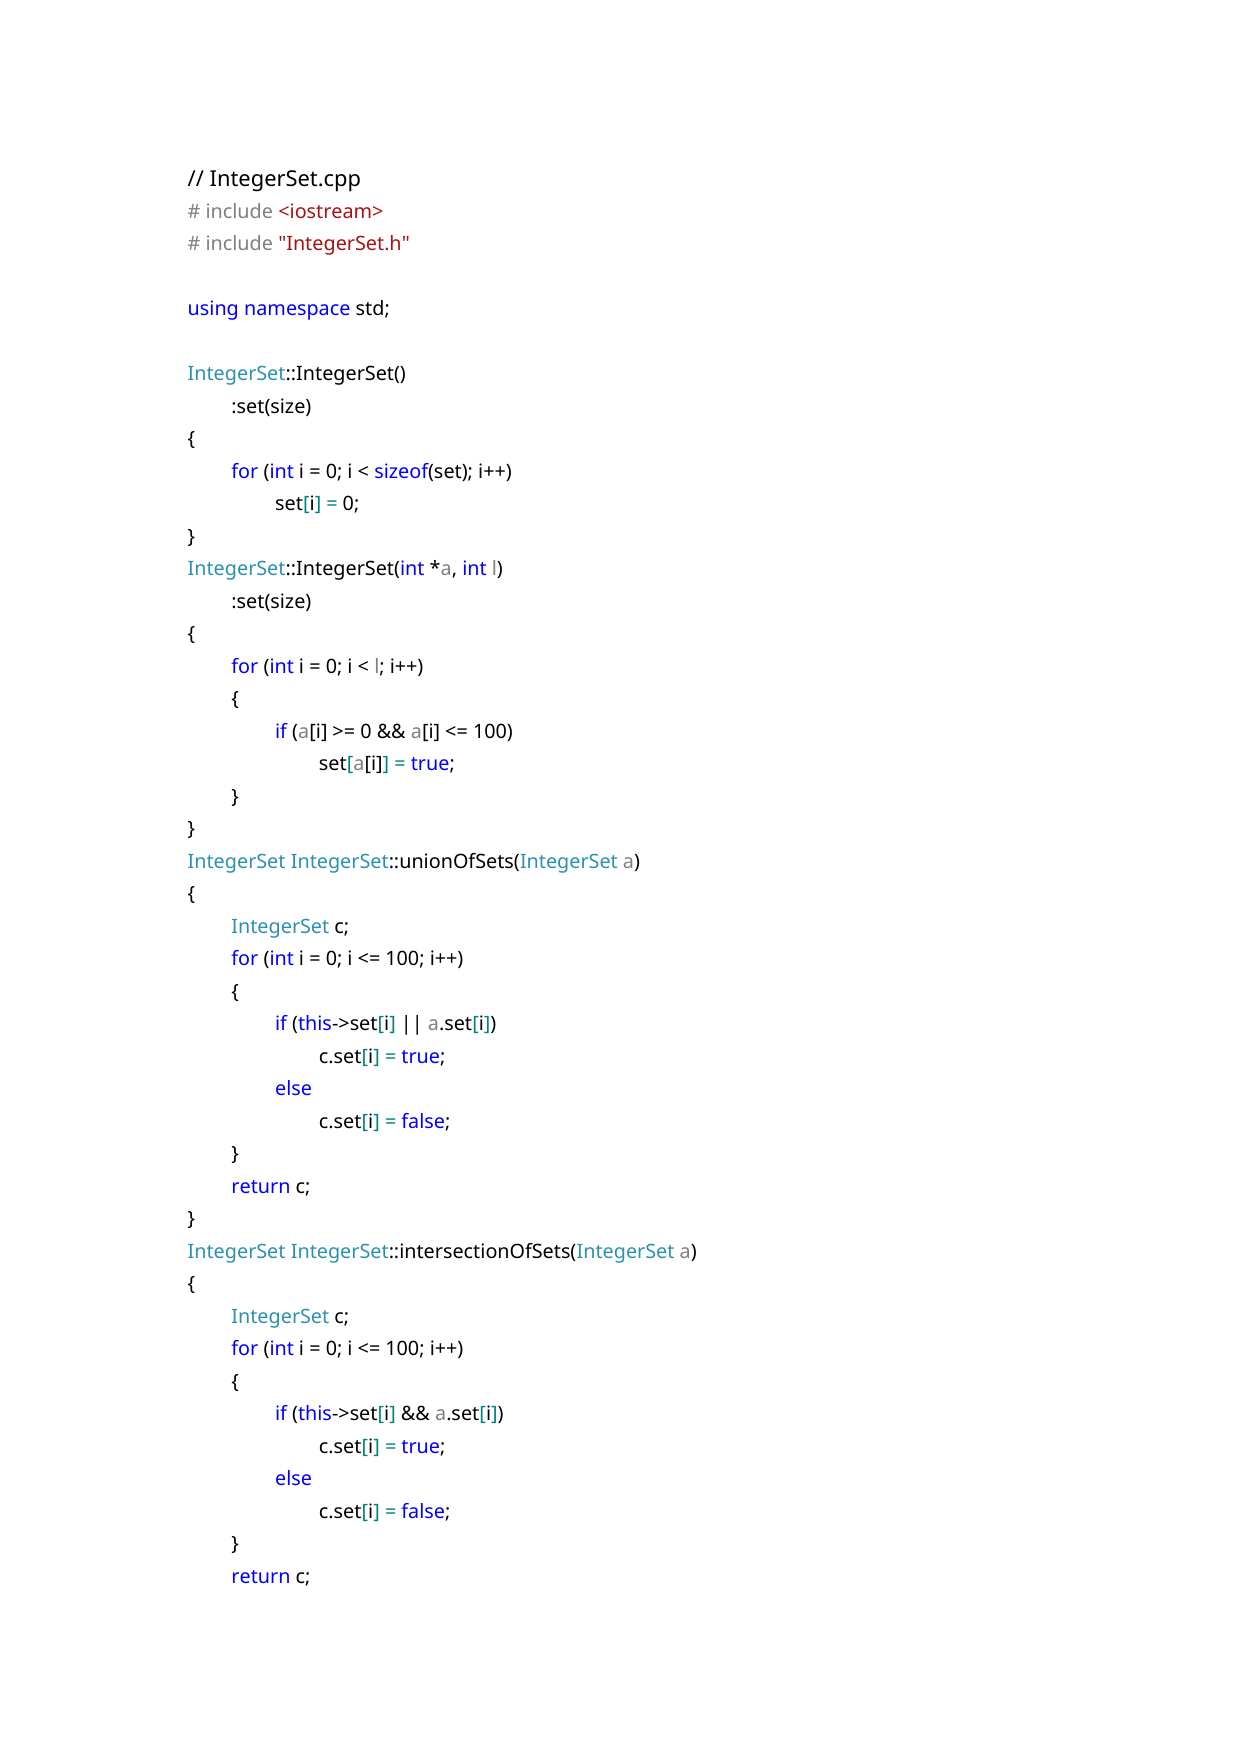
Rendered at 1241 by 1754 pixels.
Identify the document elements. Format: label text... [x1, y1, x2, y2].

text set[a[i]] = true; [187, 747, 1053, 779]
text for (int i = 0; i < l; i++) [187, 649, 1053, 682]
text IntegerSet IntegerSet::intersectionOfSets(IntegerSet a) [187, 1234, 1053, 1267]
text return c; [187, 1169, 1053, 1202]
text using namespace std; [187, 292, 1053, 324]
text { [187, 617, 1053, 649]
text } [187, 1527, 1053, 1559]
text else [187, 1462, 1053, 1494]
text c.set[i] = true; [187, 1039, 1053, 1072]
text for (int i = 0; i <= 100; i++) [187, 942, 1053, 974]
text else [187, 1072, 1053, 1104]
text c.set[i] = false; [187, 1494, 1053, 1527]
text // IntegerSet.cpp [187, 162, 1053, 194]
text } [187, 1202, 1053, 1234]
text IntegerSet::IntegerSet() [187, 357, 1053, 389]
text { [187, 1267, 1053, 1299]
text # include <iostream> [187, 194, 1053, 227]
text for (int i = 0; i < sizeof(set); i++) [187, 454, 1053, 487]
text c.set[i] = true; [187, 1429, 1053, 1462]
text } [187, 519, 1053, 552]
text IntegerSet IntegerSet::unionOfSets(IntegerSet a) [187, 844, 1053, 877]
text if (a[i] >= 0 && a[i] <= 100) [187, 714, 1053, 747]
text { [187, 877, 1053, 909]
text :set(size) [187, 389, 1053, 422]
text if (this->set[i] && a.set[i]) [187, 1397, 1053, 1429]
text for (int i = 0; i <= 100; i++) [187, 1332, 1053, 1364]
text { [187, 1364, 1053, 1397]
text # include "IntegerSet.h" [187, 227, 1053, 259]
text { [187, 682, 1053, 714]
text } [187, 779, 1053, 812]
text } [187, 812, 1053, 844]
text if (this->set[i] || a.set[i]) [187, 1007, 1053, 1039]
text set[i] = 0; [187, 487, 1053, 519]
text { [187, 422, 1053, 454]
text IntegerSet c; [187, 1299, 1053, 1332]
text } [187, 1137, 1053, 1169]
text :set(size) [187, 584, 1053, 617]
text c.set[i] = false; [187, 1104, 1053, 1137]
text IntegerSet c; [187, 909, 1053, 942]
text IntegerSet::IntegerSet(int *a, int l) [187, 552, 1053, 584]
text return c; [187, 1559, 1053, 1592]
text { [187, 974, 1053, 1007]
